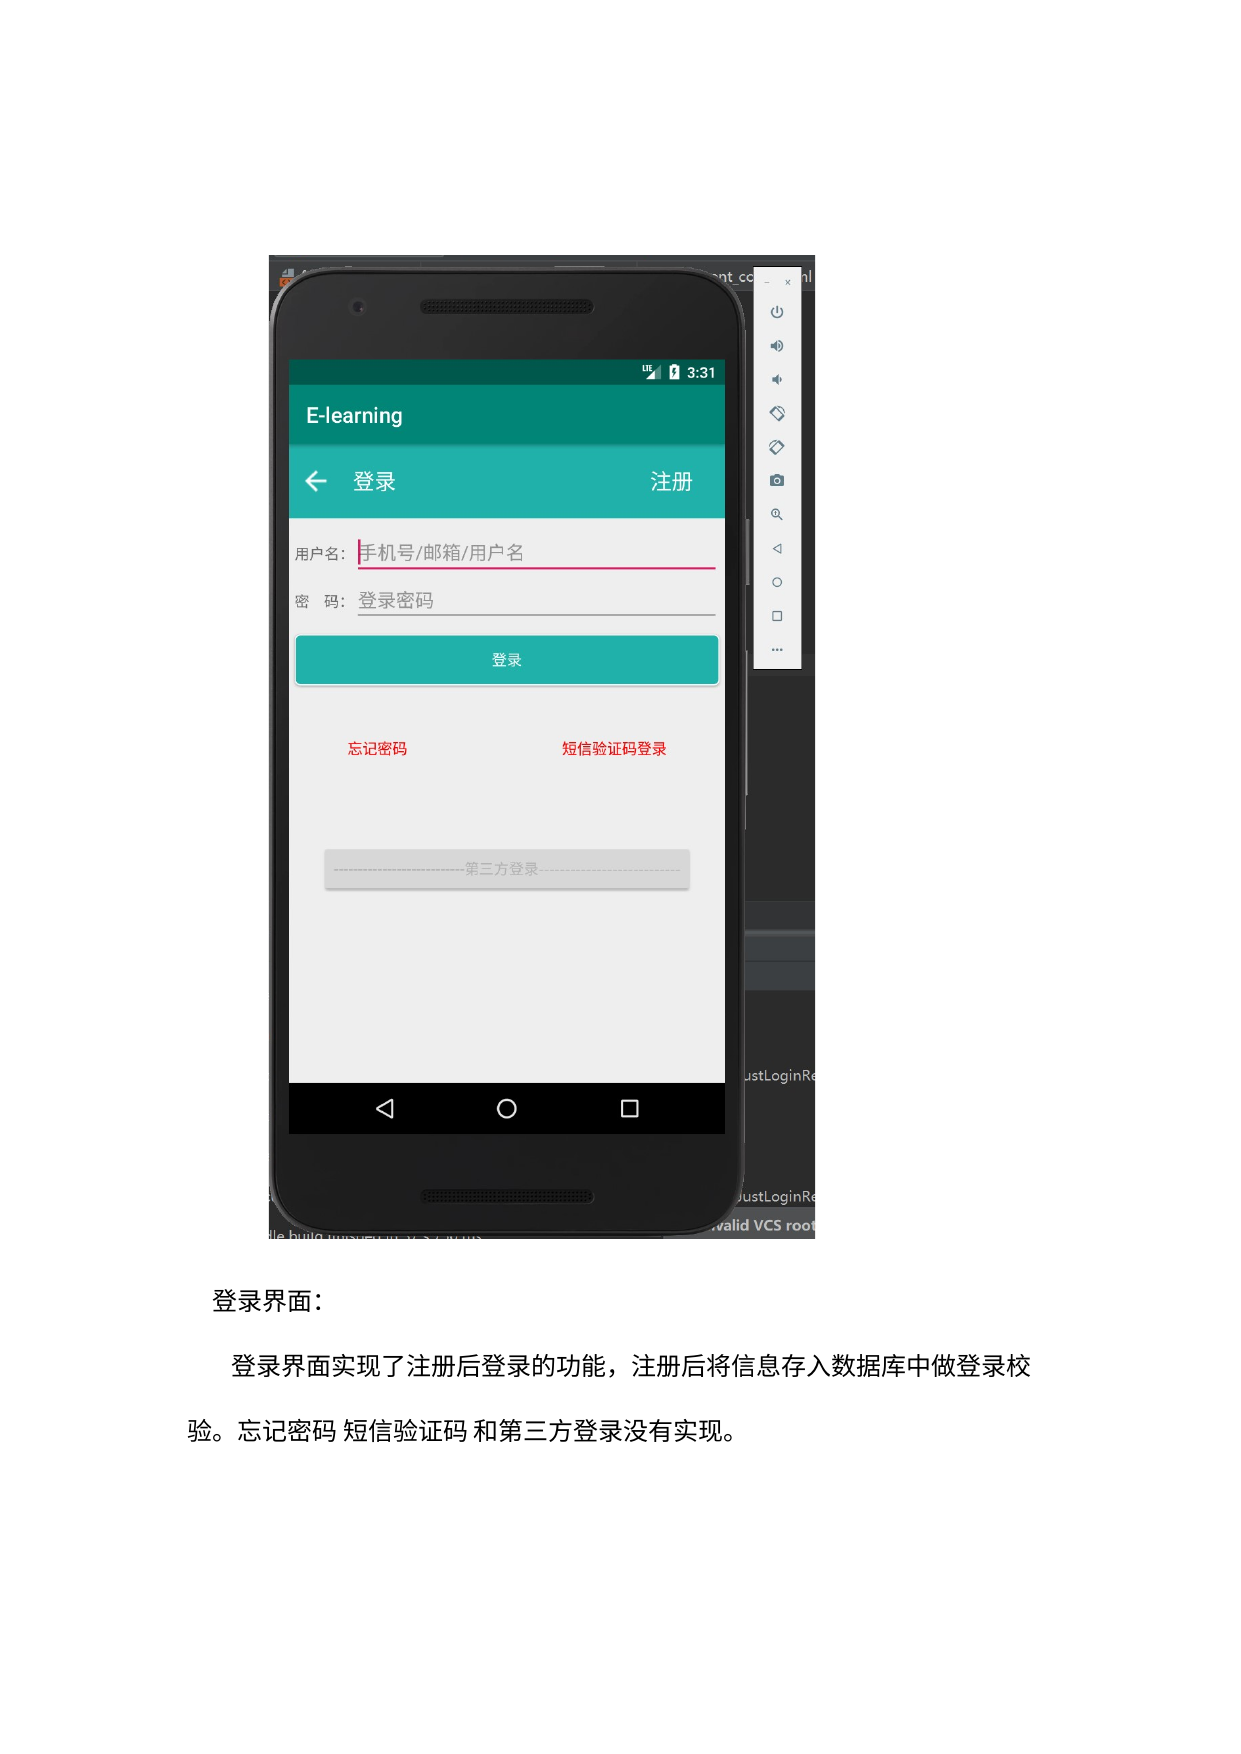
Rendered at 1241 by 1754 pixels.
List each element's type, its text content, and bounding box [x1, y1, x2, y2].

picture [268, 255, 816, 1239]
